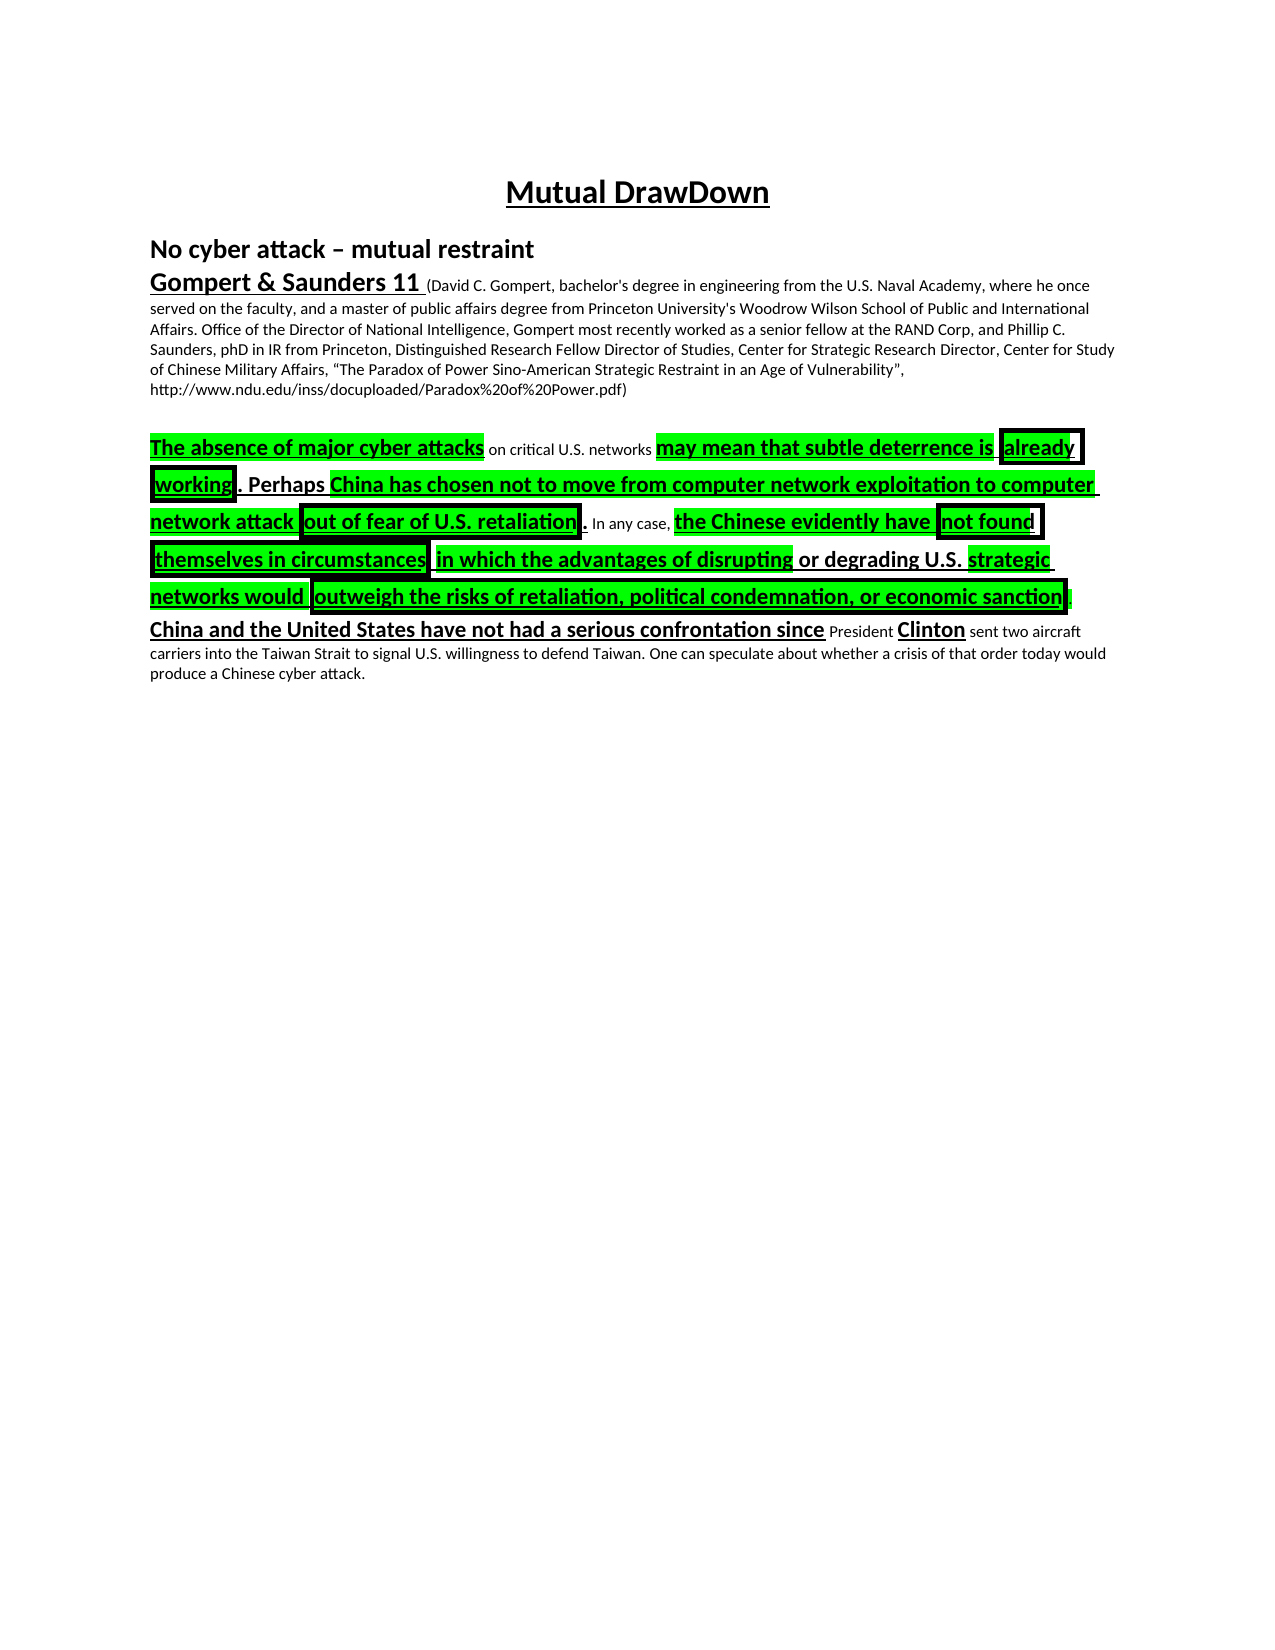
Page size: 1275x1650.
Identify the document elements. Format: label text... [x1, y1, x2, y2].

text Gompert & Saunders 11 (David C. Gompert, bachelor's degree in engineering from the U.S. Naval Academy, where he once served on the faculty, and a master of public affairs degree from Princeton University's Woodrow Wilson School of Public and International Affairs. Office of the Director of National Intelligence, Gompert most recently worked as a senior fellow at the RAND Corp, and Phillip C. Saunders, phD in IR from Princeton, Distinguished Research Fellow Director of Studies, Center for Strategic Research Director, Center for Study of Chinese Military Affairs, “The Paradox of Power Sino-American Strategic Restraint in an Age of Vulnerability”, http://www.ndu.edu/inss/docuploaded/Paradox%20of%20Power.pdf) [150, 265, 1125, 400]
text The absence of major cyber attacks on critical U.S. networks may mean that subtle deterrence is already working. Perhaps China has chosen not to move from computer network exploitation to computer network attack out of fear of U.S. retaliation. In any case, the Chinese evidently have not found themselves in circumstances in which the advantages of disrupting or degrading U.S. strategic networks would outweigh the risks of retaliation, political condemnation, or economic sanction. China and the United States have not had a serious confrontation since President Clinton sent two aircraft carriers into the Taiwan Strait to signal U.S. willingness to defend Taiwan. One can speculate about whether a crisis of that order today would produce a Chinese cyber attack. [150, 428, 1125, 684]
subtitle Mutual DrawDown [150, 171, 1125, 212]
subtitle No cyber attack – mutual restraint [150, 232, 1125, 265]
